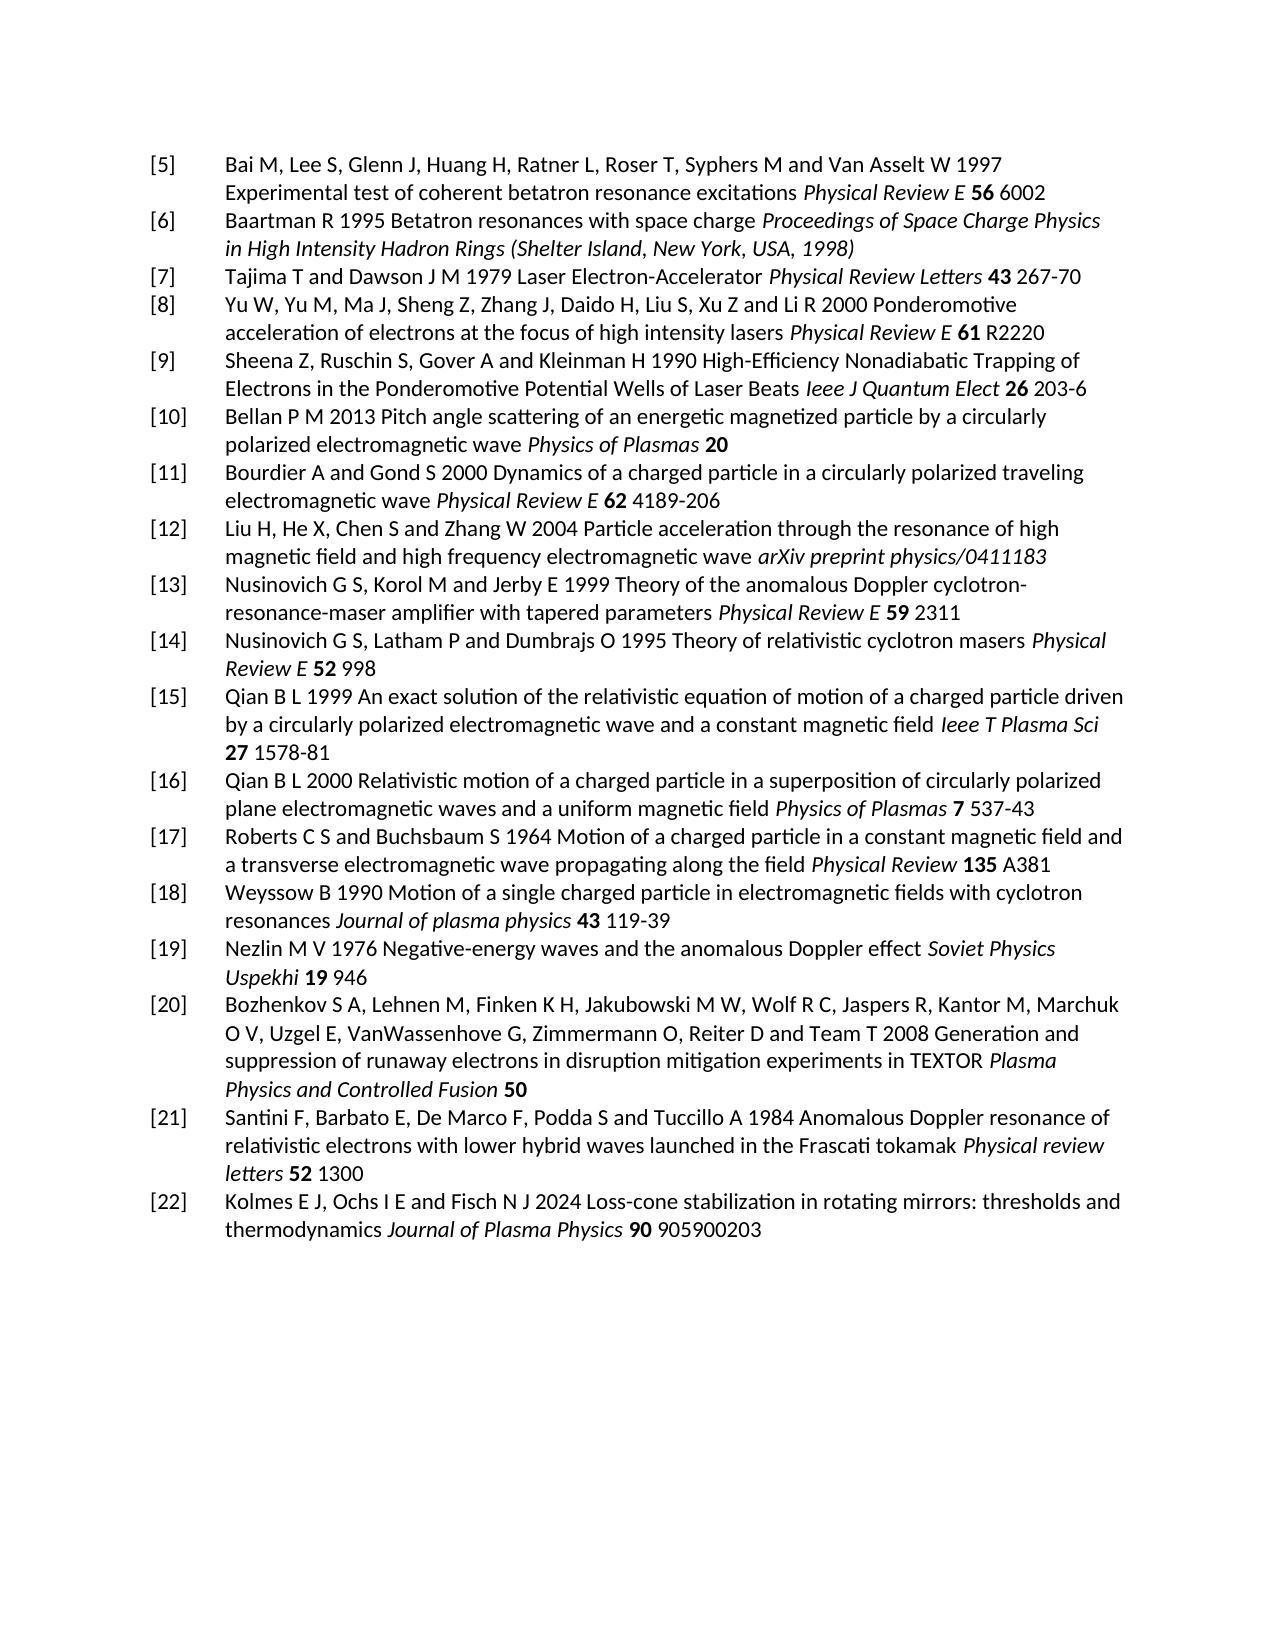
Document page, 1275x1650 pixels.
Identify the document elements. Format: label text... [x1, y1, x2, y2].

text [22] Kolmes E J, Ochs I E and Fisch N J 2024 Loss-cone stabilization in rotating mirrors: thresholds and thermodynamics Journal of Plasma Physics 90 905900203 [150, 1187, 1125, 1243]
text [19] Nezlin M V 1976 Negative-energy waves and the anomalous Doppler effect Soviet Physics Uspekhi 19 946 [150, 934, 1125, 991]
text [16] Qian B L 2000 Relativistic motion of a charged particle in a superposition of circularly polarized plane electromagnetic waves and a uniform magnetic field Physics of Plasmas 7 537-43 [150, 766, 1125, 822]
text [6] Baartman R 1995 Betatron resonances with space charge Proceedings of Space Charge Physics in High Intensity Hadron Rings (Shelter Island, New York, USA, 1998) [150, 206, 1125, 262]
text [18] Weyssow B 1990 Motion of a single charged particle in electromagnetic fields with cyclotron resonances Journal of plasma physics 43 119-39 [150, 878, 1125, 934]
text [10] Bellan P M 2013 Pitch angle scattering of an energetic magnetized particle by a circularly polarized electromagnetic wave Physics of Plasmas 20 [150, 402, 1125, 458]
text [5] Bai M, Lee S, Glenn J, Huang H, Ratner L, Roser T, Syphers M and Van Asselt W 1997 Experimental test of coherent betatron resonance excitations Physical Review E 56 6002 [150, 150, 1125, 206]
text [12] Liu H, He X, Chen S and Zhang W 2004 Particle acceleration through the resonance of high magnetic field and high frequency electromagnetic wave arXiv preprint physics/0411183 [150, 514, 1125, 570]
text [21] Santini F, Barbato E, De Marco F, Podda S and Tuccillo A 1984 Anomalous Doppler resonance of relativistic electrons with lower hybrid waves launched in the Frascati tokamak Physical review letters 52 1300 [150, 1103, 1125, 1187]
text [9] Sheena Z, Ruschin S, Gover A and Kleinman H 1990 High-Efficiency Nonadiabatic Trapping of Electrons in the Ponderomotive Potential Wells of Laser Beats Ieee J Quantum Elect 26 203-6 [150, 346, 1125, 402]
text [17] Roberts C S and Buchsbaum S 1964 Motion of a charged particle in a constant magnetic field and a transverse electromagnetic wave propagating along the field Physical Review 135 A381 [150, 822, 1125, 878]
text [13] Nusinovich G S, Korol M and Jerby E 1999 Theory of the anomalous Doppler cyclotron-resonance-maser amplifier with tapered parameters Physical Review E 59 2311 [150, 570, 1125, 626]
text [14] Nusinovich G S, Latham P and Dumbrajs O 1995 Theory of relativistic cyclotron masers Physical Review E 52 998 [150, 626, 1125, 682]
text [11] Bourdier A and Gond S 2000 Dynamics of a charged particle in a circularly polarized traveling electromagnetic wave Physical Review E 62 4189-206 [150, 458, 1125, 514]
text [15] Qian B L 1999 An exact solution of the relativistic equation of motion of a charged particle driven by a circularly polarized electromagnetic wave and a constant magnetic field Ieee T Plasma Sci 27 1578-81 [150, 682, 1125, 766]
text [20] Bozhenkov S A, Lehnen M, Finken K H, Jakubowski M W, Wolf R C, Jaspers R, Kantor M, Marchuk O V, Uzgel E, VanWassenhove G, Zimmermann O, Reiter D and Team T 2008 Generation and suppression of runaway electrons in disruption mitigation experiments in TEXTOR Plasma Physics and Controlled Fusion 50 [150, 991, 1125, 1103]
text [8] Yu W, Yu M, Ma J, Sheng Z, Zhang J, Daido H, Liu S, Xu Z and Li R 2000 Ponderomotive acceleration of electrons at the focus of high intensity lasers Physical Review E 61 R2220 [150, 290, 1125, 346]
text [7] Tajima T and Dawson J M 1979 Laser Electron-Accelerator Physical Review Letters 43 267-70 [150, 262, 1125, 290]
